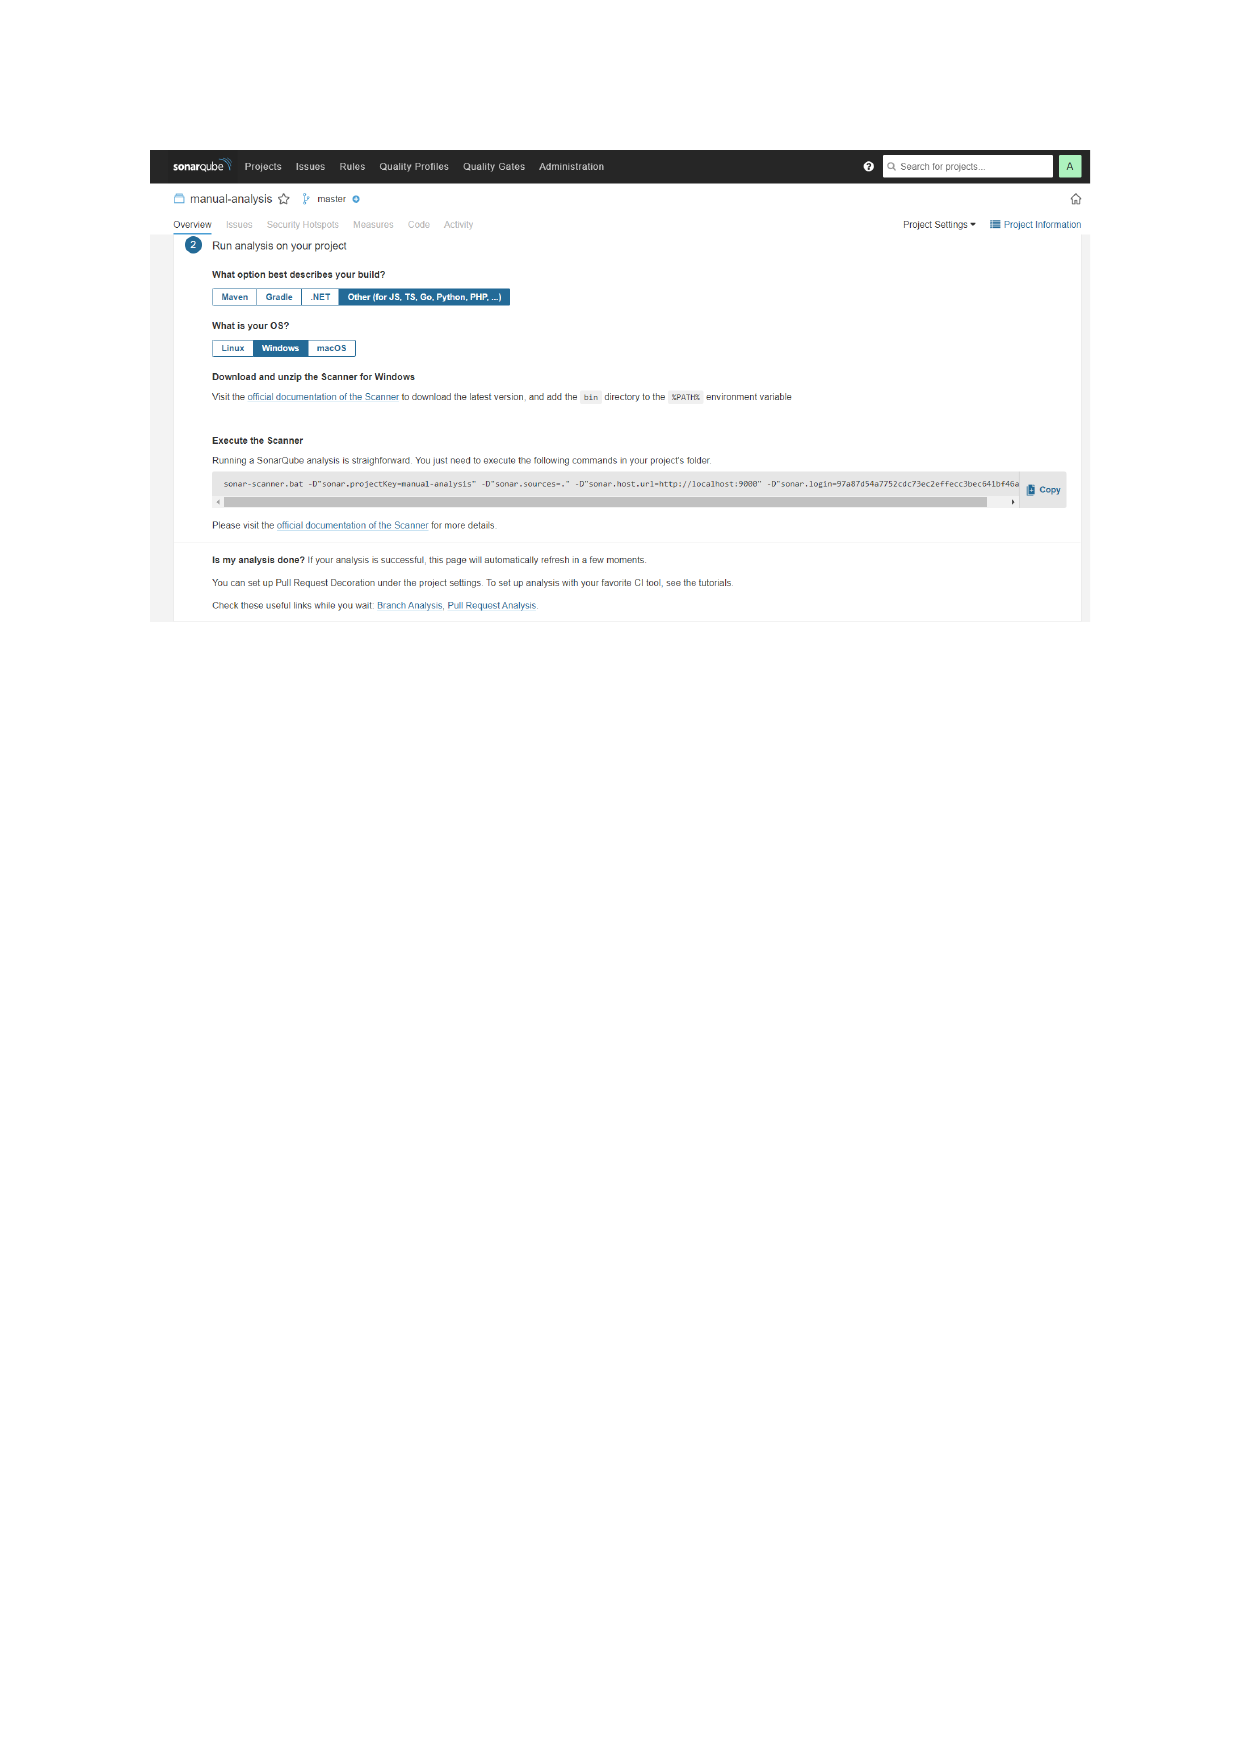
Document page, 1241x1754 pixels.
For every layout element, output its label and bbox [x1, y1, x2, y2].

picture [150, 150, 1091, 622]
